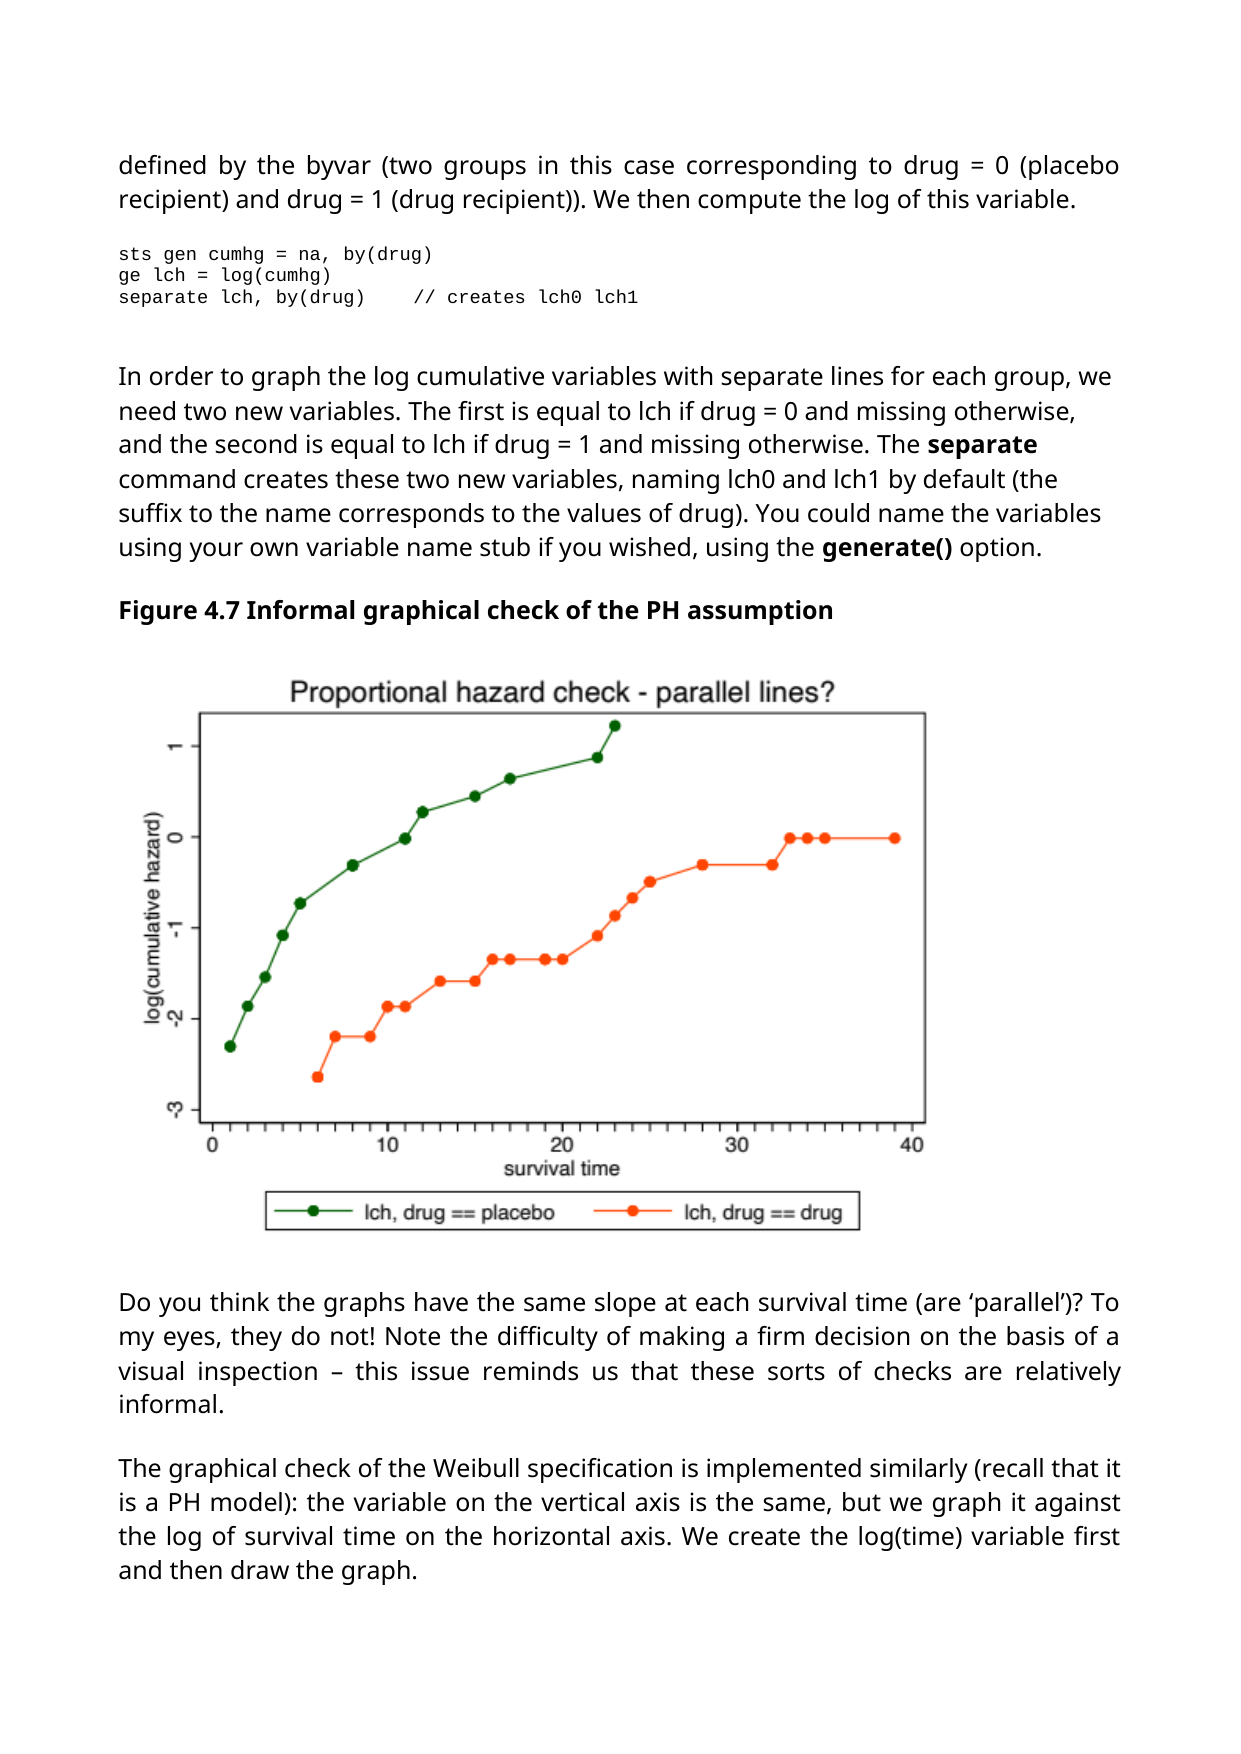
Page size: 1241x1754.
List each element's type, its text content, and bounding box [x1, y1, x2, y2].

text sts gen cumhg = na, by(drug) [118, 245, 1122, 266]
text Do you think the graphs have the same slope at each survival time (are ‘parallel’)? To my eyes, they do not! Note the difficulty of making a firm decision on the basis of a visual inspection – this issue reminds us that these sorts of checks are relatively informal. [118, 1285, 1122, 1421]
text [118, 148, 1122, 216]
text The graphical check of the Weibull specification is implemented similarly (recall that it is a PH model): the variable on the vertical axis is the same, but we graph it against the log of survival time on the horizontal axis. We create the log(time) variable first and then draw the graph. [118, 1450, 1122, 1587]
text In order to graph the log cumulative variables with separate lines for each group, we need two new variables. The first is equal to lch if drug = 0 and missing otherwise, and the second is equal to lch if drug = 1 and missing otherwise. The separate command creates these two new variables, naming lch0 and lch1 by default (the suffix to the name corresponds to the values of drug). You could name the variables using your own variable name stub if you wished, using the generate() option. [118, 359, 1122, 563]
text separate lch, by(drug) // creates lch0 lch1 [118, 287, 1122, 309]
text ge lch = log(cumhg) [118, 266, 1122, 287]
text Figure 4.7 Informal graphical check of the PH assumption [118, 593, 1122, 627]
